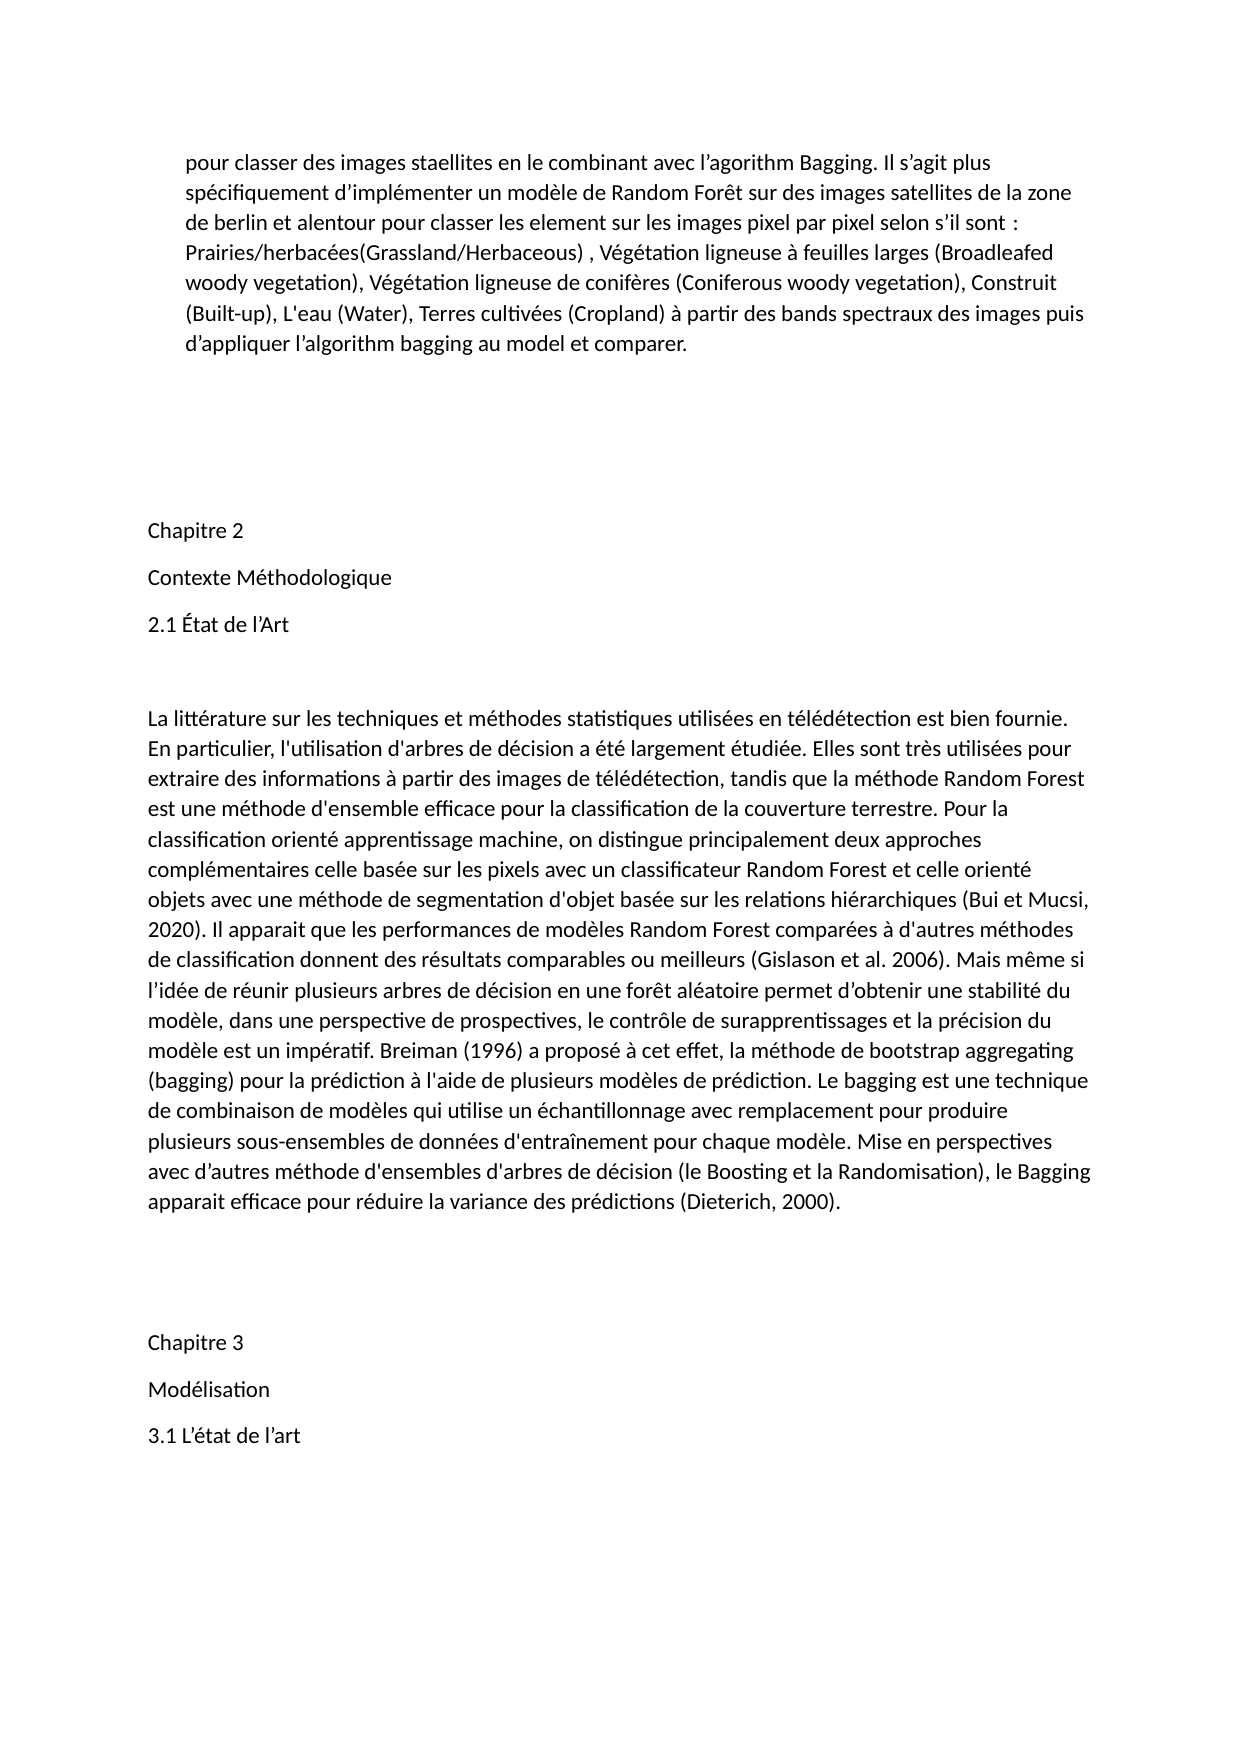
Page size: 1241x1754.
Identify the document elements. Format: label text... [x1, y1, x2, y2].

text 3.1 L’état de l’art [148, 1422, 1093, 1449]
text Modélisation [148, 1375, 1093, 1403]
text Contexte Méthodologique [148, 563, 1093, 591]
text Chapitre 2 [148, 516, 1093, 544]
text 2.1 État de l’Art [148, 610, 1093, 638]
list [185, 148, 1093, 357]
text Chapitre 3 [148, 1328, 1093, 1356]
text La littérature sur les techniques et méthodes statistiques utilisées en télédétection est bien fournie. En particulier, l'utilisation d'arbres de décision a été largement étudiée. Elles sont très utilisées pour extraire des informations à partir des images de télédétection, tandis que la méthode Random Forest est une méthode d'ensemble efficace pour la classification de la couverture terrestre. Pour la classification orienté apprentissage machine, on distingue principalement deux approches complémentaires celle basée sur les pixels avec un classificateur Random Forest et celle orienté objets avec une méthode de segmentation d'objet basée sur les relations hiérarchiques (Bui et Mucsi, 2020). Il apparait que les performances de modèles Random Forest comparées à d'autres méthodes de classification donnent des résultats comparables ou meilleurs (Gislason et al. 2006). Mais même si l’idée de réunir plusieurs arbres de décision en une forêt aléatoire permet d’obtenir une stabilité du modèle, dans une perspective de prospectives, le contrôle de surapprentissages et la précision du modèle est un impératif. Breiman (1996) a proposé à cet effet, la méthode de bootstrap aggregating (bagging) pour la prédiction à l'aide de plusieurs modèles de prédiction. Le bagging est une technique de combinaison de modèles qui utilise un échantillonnage avec remplacement pour produire plusieurs sous-ensembles de données d'entraînement pour chaque modèle. Mise en perspectives avec d’autres méthode d'ensembles d'arbres de décision (le Boosting et la Randomisation), le Bagging apparait efficace pour réduire la variance des prédictions (Dieterich, 2000). [148, 704, 1093, 1215]
